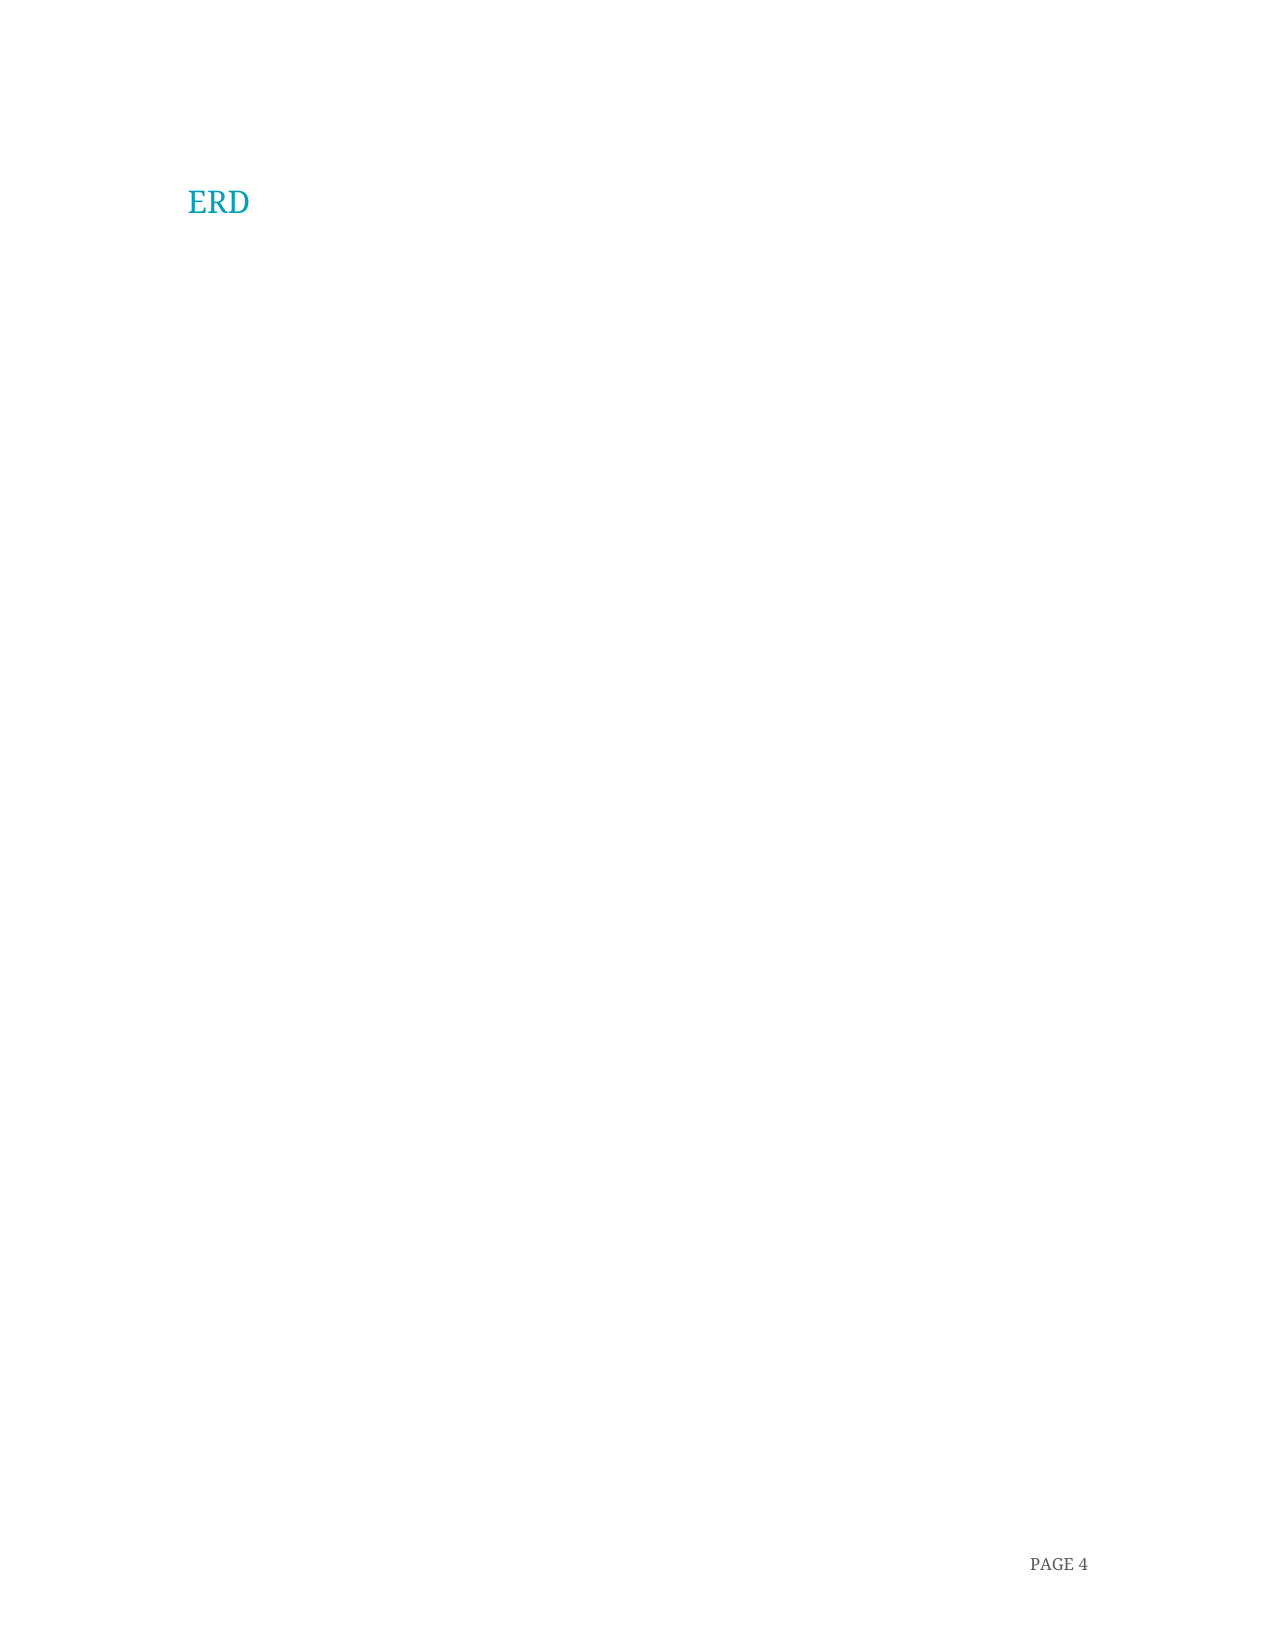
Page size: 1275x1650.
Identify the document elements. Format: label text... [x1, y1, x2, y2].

subtitle ERD [187, 180, 1087, 223]
